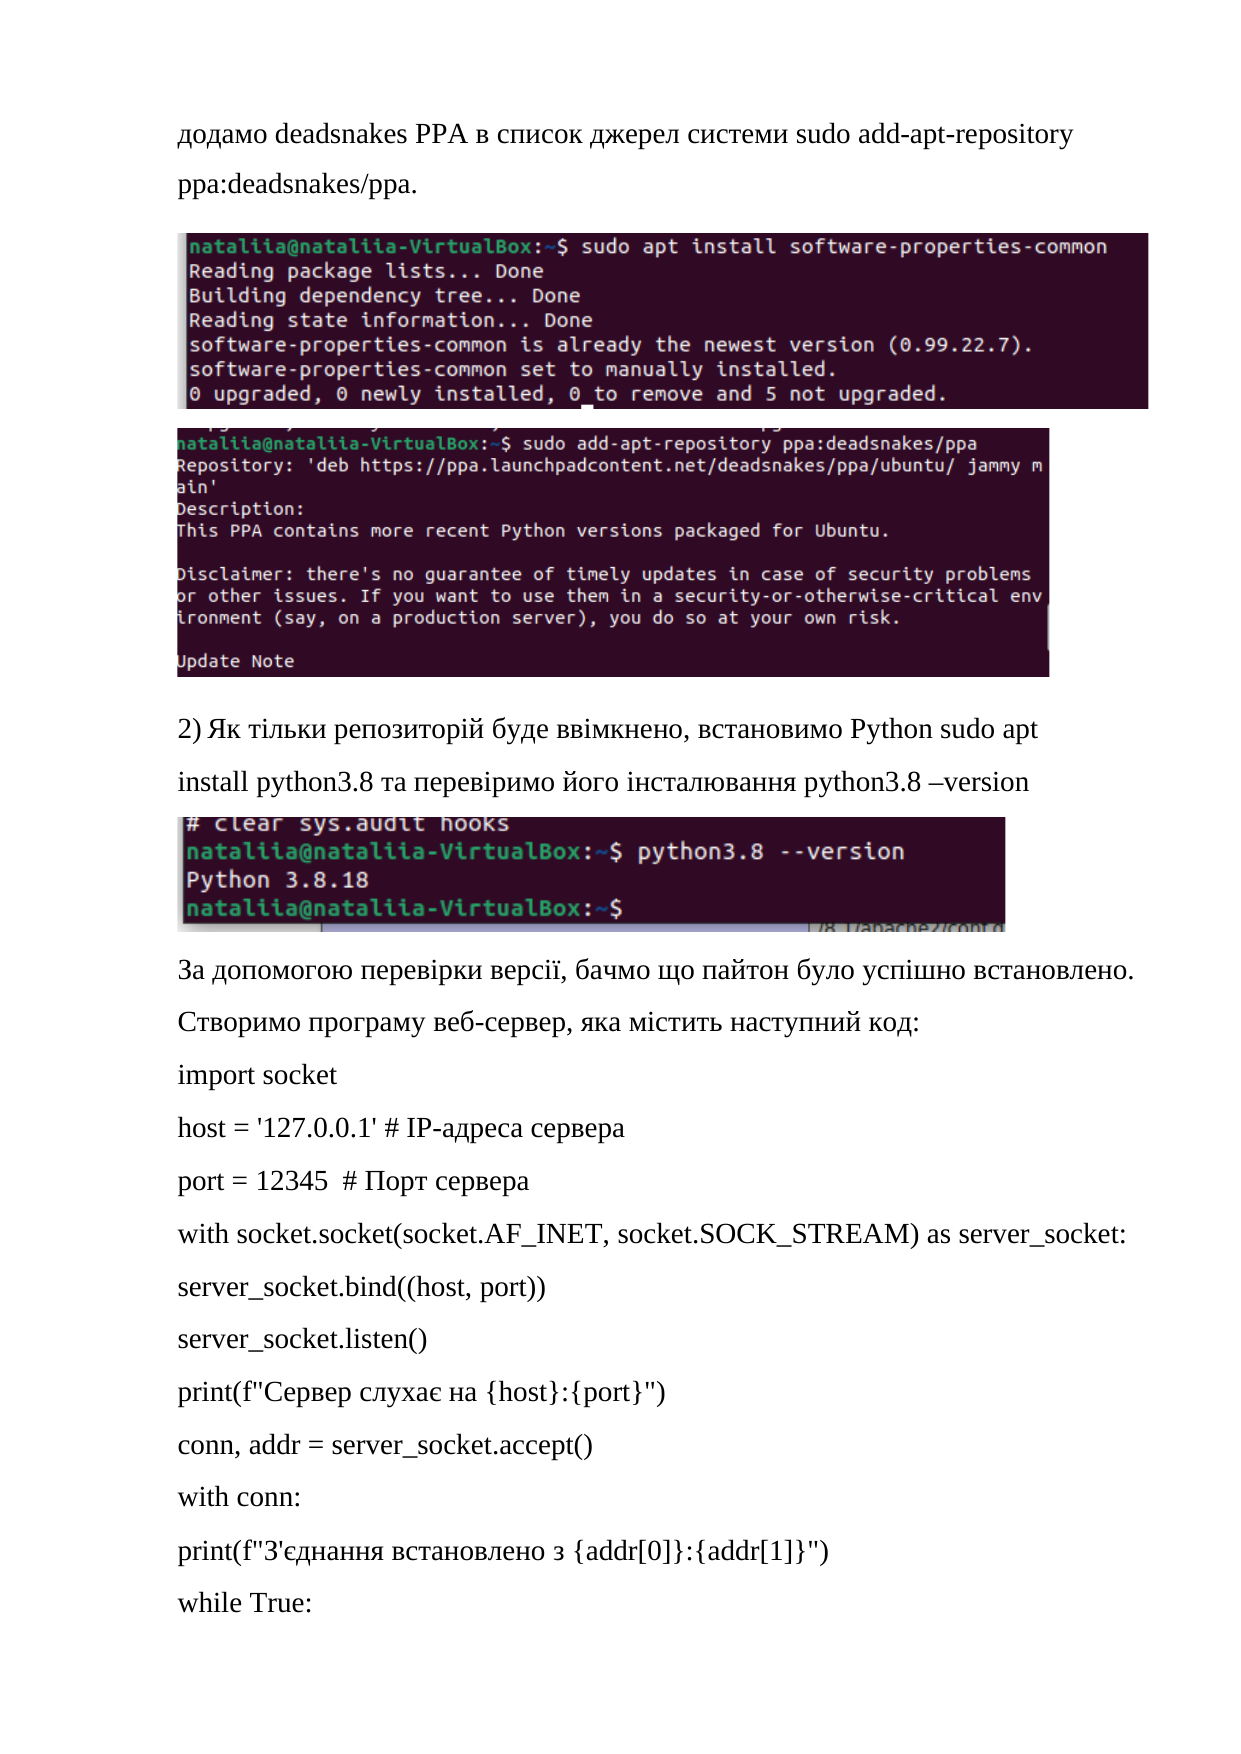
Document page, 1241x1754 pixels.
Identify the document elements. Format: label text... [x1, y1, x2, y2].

text import socket [177, 1057, 1163, 1091]
text host = '127.0.0.1' # IP-адреса сервера port = 12345 # Порт сервера [177, 1110, 668, 1196]
text with conn: [177, 1480, 1163, 1513]
text За допомогою перевірки версії, бачмо що пайтон було успішно встановлено. Створимо програму веб-сервер, яка містить наступний код: [177, 952, 1137, 1038]
text print(f"Сервер слухає на {host}:{port}") conn, addr = server_socket.accept() [177, 1374, 668, 1460]
text with socket.socket(socket.AF_INET, socket.SOCK_STREAM) as server_socket: server_socket.bind((host, port)) [177, 1216, 1163, 1302]
text додамо deadsnakes PPA в список джерел системи sudo add-apt-repository ppa:deadsnakes/ppa. [177, 116, 1075, 200]
text print(f"З'єднання встановлено з {addr[0]}:{addr[1]}") while True: [177, 1533, 888, 1618]
text server_socket.listen() [177, 1322, 1163, 1355]
picture [177, 817, 1006, 932]
picture [177, 233, 1149, 409]
picture [177, 428, 1050, 677]
